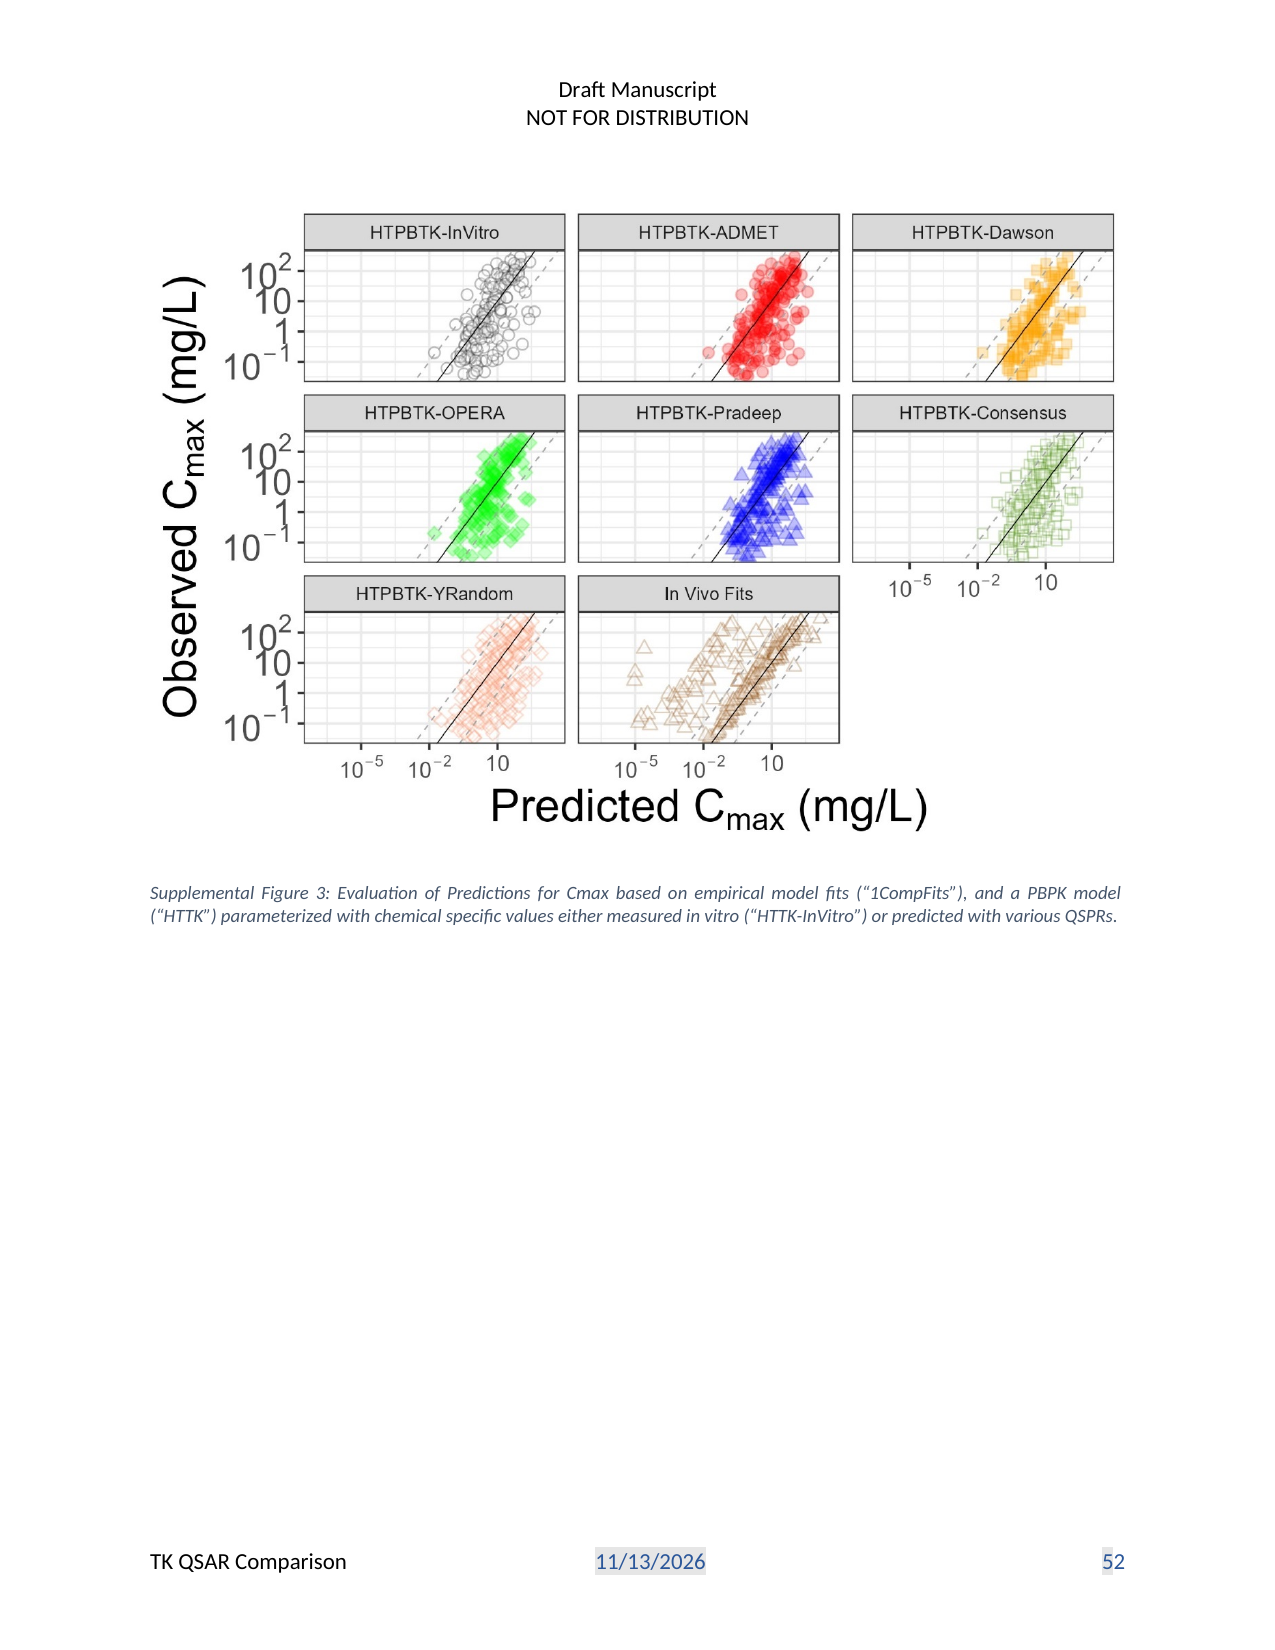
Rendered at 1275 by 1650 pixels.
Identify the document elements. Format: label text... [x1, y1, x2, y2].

picture [150, 202, 1125, 853]
text Supplemental Figure 3: Evaluation of Predictions for Cmax based on empirical model fits (“1CompFits”), and a PBPK model (“HTTK”) parameterized with chemical specific values either measured in vitro (“HTTK-InVitro”) or predicted with various QSPRs. [150, 882, 1125, 927]
